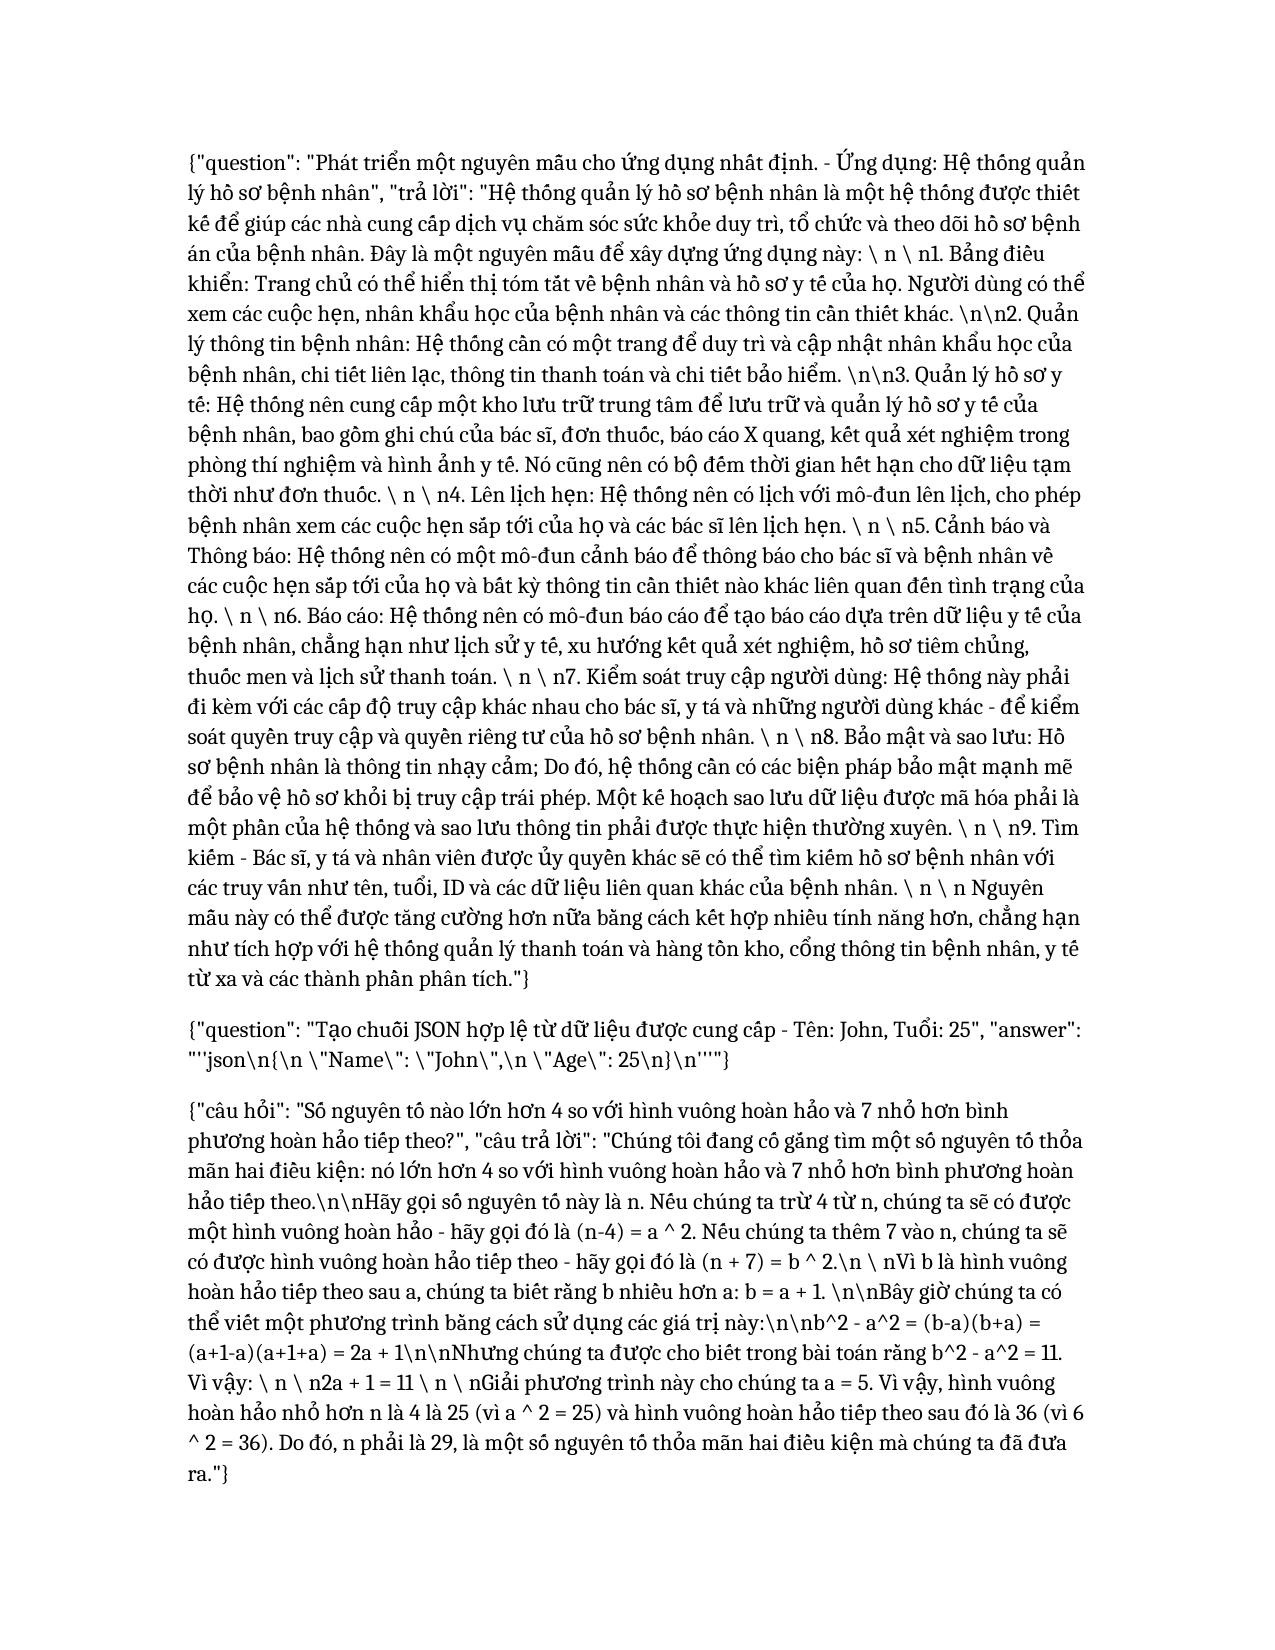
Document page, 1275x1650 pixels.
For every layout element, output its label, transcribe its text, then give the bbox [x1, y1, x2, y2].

text {"question": "Phát triển một nguyên mẫu cho ứng dụng nhất định. - Ứng dụng: Hệ thống quản lý hồ sơ bệnh nhân", "trả lời": "Hệ thống quản lý hồ sơ bệnh nhân là một hệ thống được thiết kế để giúp các nhà cung cấp dịch vụ chăm sóc sức khỏe duy trì, tổ chức và theo dõi hồ sơ bệnh án của bệnh nhân. Đây là một nguyên mẫu để xây dựng ứng dụng này: \ n \ n1. Bảng điều khiển: Trang chủ có thể hiển thị tóm tắt về bệnh nhân và hồ sơ y tế của họ. Người dùng có thể xem các cuộc hẹn, nhân khẩu học của bệnh nhân và các thông tin cần thiết khác. \n\n2. Quản lý thông tin bệnh nhân: Hệ thống cần có một trang để duy trì và cập nhật nhân khẩu học của bệnh nhân, chi tiết liên lạc, thông tin thanh toán và chi tiết bảo hiểm. \n\n3. Quản lý hồ sơ y tế: Hệ thống nên cung cấp một kho lưu trữ trung tâm để lưu trữ và quản lý hồ sơ y tế của bệnh nhân, bao gồm ghi chú của bác sĩ, đơn thuốc, báo cáo X quang, kết quả xét nghiệm trong phòng thí nghiệm và hình ảnh y tế. Nó cũng nên có bộ đếm thời gian hết hạn cho dữ liệu tạm thời như đơn thuốc. \ n \ n4. Lên lịch hẹn: Hệ thống nên có lịch với mô-đun lên lịch, cho phép bệnh nhân xem các cuộc hẹn sắp tới của họ và các bác sĩ lên lịch hẹn. \ n \ n5. Cảnh báo và Thông báo: Hệ thống nên có một mô-đun cảnh báo để thông báo cho bác sĩ và bệnh nhân về các cuộc hẹn sắp tới của họ và bất kỳ thông tin cần thiết nào khác liên quan đến tình trạng của họ. \ n \ n6. Báo cáo: Hệ thống nên có mô-đun báo cáo để tạo báo cáo dựa trên dữ liệu y tế của bệnh nhân, chẳng hạn như lịch sử y tế, xu hướng kết quả xét nghiệm, hồ sơ tiêm chủng, thuốc men và lịch sử thanh toán. \ n \ n7. Kiểm soát truy cập người dùng: Hệ thống này phải đi kèm với các cấp độ truy cập khác nhau cho bác sĩ, y tá và những người dùng khác - để kiểm soát quyền truy cập và quyền riêng tư của hồ sơ bệnh nhân. \ n \ n8. Bảo mật và sao lưu: Hồ sơ bệnh nhân là thông tin nhạy cảm; Do đó, hệ thống cần có các biện pháp bảo mật mạnh mẽ để bảo vệ hồ sơ khỏi bị truy cập trái phép. Một kế hoạch sao lưu dữ liệu được mã hóa phải là một phần của hệ thống và sao lưu thông tin phải được thực hiện thường xuyên. \ n \ n9. Tìm kiếm - Bác sĩ, y tá và nhân viên được ủy quyền khác sẽ có thể tìm kiếm hồ sơ bệnh nhân với các truy vấn như tên, tuổi, ID và các dữ liệu liên quan khác của bệnh nhân. \ n \ n Nguyên mẫu này có thể được tăng cường hơn nữa bằng cách kết hợp nhiều tính năng hơn, chẳng hạn như tích hợp với hệ thống quản lý thanh toán và hàng tồn kho, cổng thông tin bệnh nhân, y tế từ xa và các thành phần phân tích."} [187, 150, 1087, 992]
text {"question": "Tạo chuỗi JSON hợp lệ từ dữ liệu được cung cấp - Tên: John, Tuổi: 25", "answer": "''json\n{\n \"Name\": \"John\",\n \"Age\": 25\n}\n'''"} [187, 1017, 1087, 1073]
text {"câu hỏi": "Số nguyên tố nào lớn hơn 4 so với hình vuông hoàn hảo và 7 nhỏ hơn bình phương hoàn hảo tiếp theo?", "câu trả lời": "Chúng tôi đang cố gắng tìm một số nguyên tố thỏa mãn hai điều kiện: nó lớn hơn 4 so với hình vuông hoàn hảo và 7 nhỏ hơn bình phương hoàn hảo tiếp theo.\n\nHãy gọi số nguyên tố này là n. Nếu chúng ta trừ 4 từ n, chúng ta sẽ có được một hình vuông hoàn hảo - hãy gọi đó là (n-4) = a ^ 2. Nếu chúng ta thêm 7 vào n, chúng ta sẽ có được hình vuông hoàn hảo tiếp theo - hãy gọi đó là (n + 7) = b ^ 2.\n \ nVì b là hình vuông hoàn hảo tiếp theo sau a, chúng ta biết rằng b nhiều hơn a: b = a + 1. \n\nBây giờ chúng ta có thể viết một phương trình bằng cách sử dụng các giá trị này:\n\nb^2 - a^2 = (b-a)(b+a) = (a+1-a)(a+1+a) = 2a + 1\n\nNhưng chúng ta được cho biết trong bài toán rằng b^2 - a^2 = 11. Vì vậy: \ n \ n2a + 1 = 11 \ n \ nGiải phương trình này cho chúng ta a = 5. Vì vậy, hình vuông hoàn hảo nhỏ hơn n là 4 là 25 (vì a ^ 2 = 25) và hình vuông hoàn hảo tiếp theo sau đó là 36 (vì 6 ^ 2 = 36). Do đó, n phải là 29, là một số nguyên tố thỏa mãn hai điều kiện mà chúng ta đã đưa ra."} [187, 1098, 1087, 1487]
